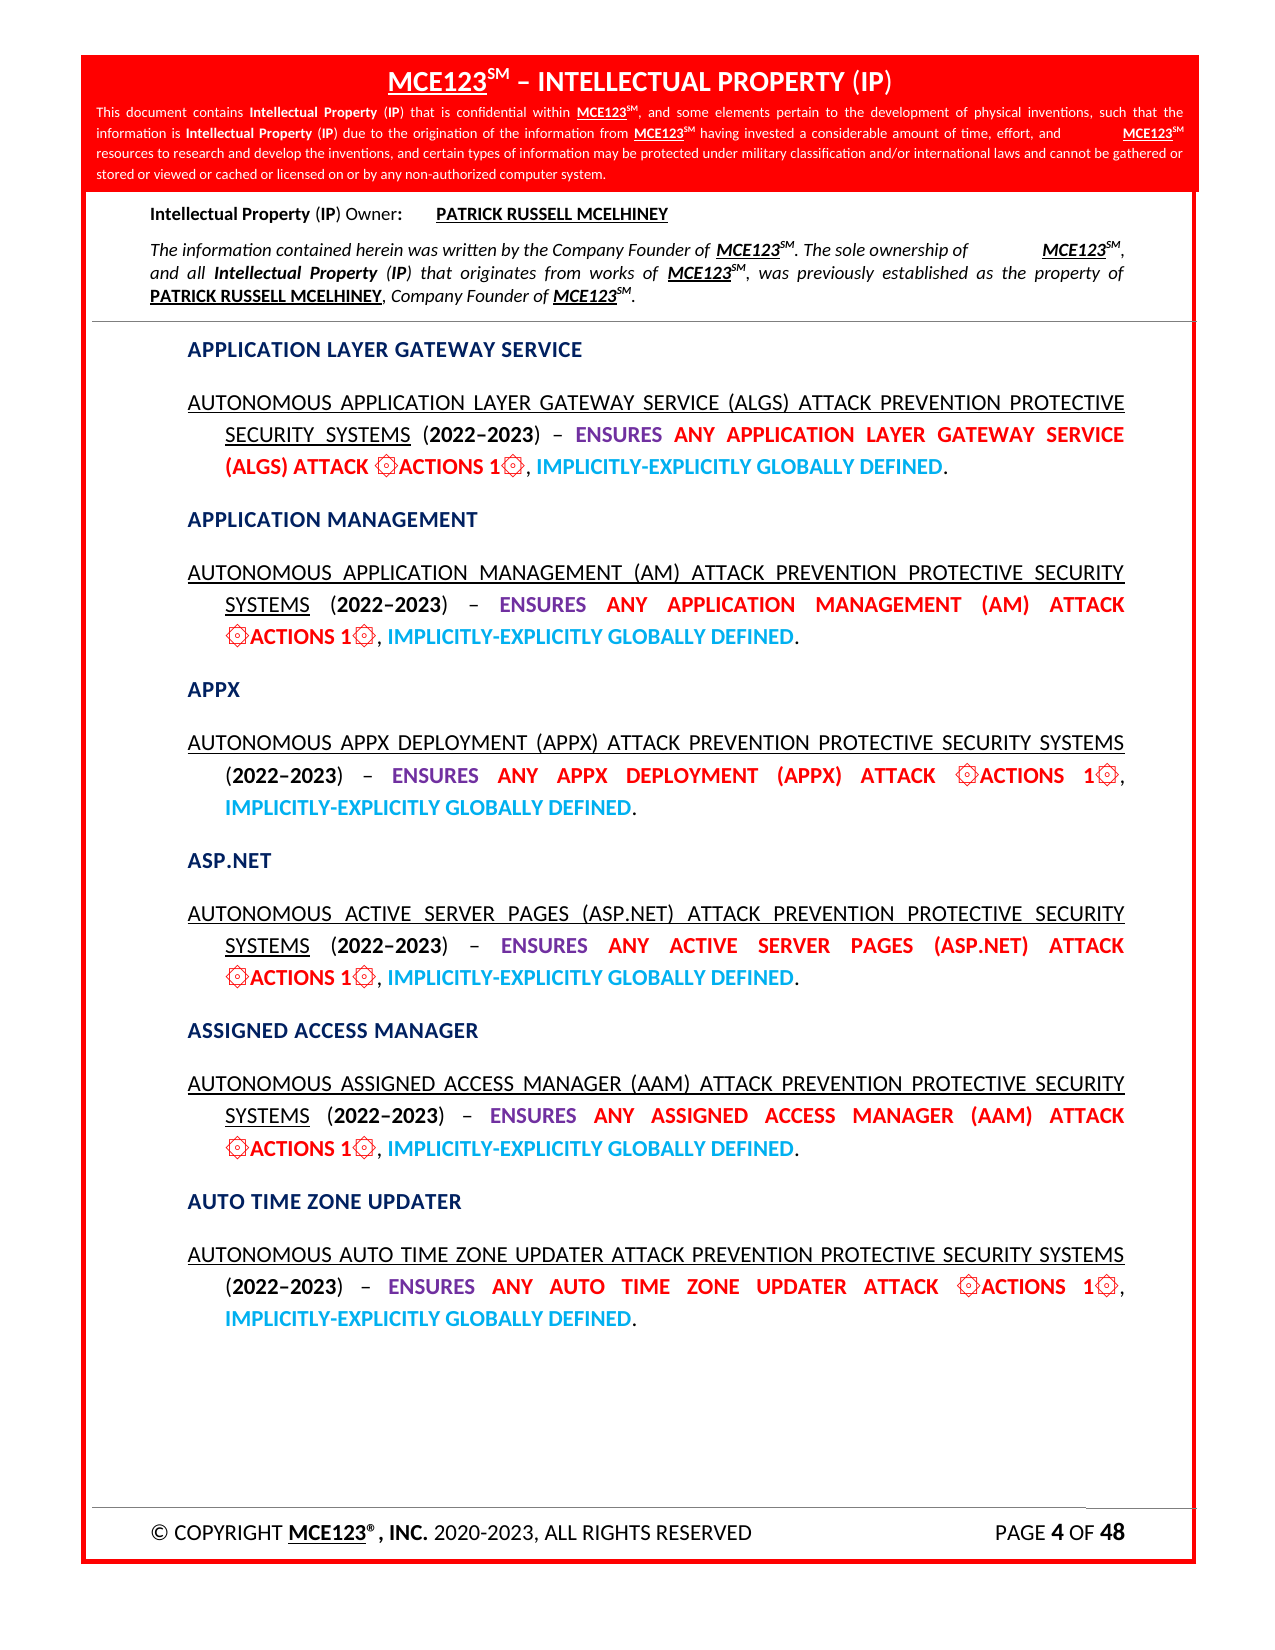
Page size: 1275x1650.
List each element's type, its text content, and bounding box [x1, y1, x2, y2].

text AUTONOMOUS APPX DEPLOYMENT (APPX) ATTACK PREVENTION PROTECTIVE SECURITY SYSTEMS (2022–2023) – ENSURES ANY APPX DEPLOYMENT (APPX) ATTACK ۞ACTIONS 1۞, IMPLICITLY-EXPLICITLY GLOBALLY DEFINED. [187, 754, 1125, 821]
text AUTONOMOUS ASSIGNED ACCESS MANAGER (AAM) ATTACK PREVENTION PROTECTIVE SECURITY SYSTEMS (2022–2023) – ENSURES ANY ASSIGNED ACCESS MANAGER (AAM) ATTACK ۞ACTIONS 1۞, IMPLICITLY-EXPLICITLY GLOBALLY DEFINED. [187, 1069, 1125, 1093]
text AUTONOMOUS APPLICATION LAYER GATEWAY SERVICE (ALGS) ATTACK PREVENTION PROTECTIVE SECURITY SYSTEMS (2022–2023) – ENSURES ANY APPLICATION LAYER GATEWAY SERVICE (ALGS) ATTACK ۞ACTIONS 1۞, IMPLICITLY-EXPLICITLY GLOBALLY DEFINED. [187, 388, 1125, 412]
text AUTONOMOUS AUTO TIME ZONE UPDATER ATTACK PREVENTION PROTECTIVE SECURITY SYSTEMS (2022–2023) – ENSURES ANY AUTO TIME ZONE UPDATER ATTACK ۞ACTIONS 1۞, IMPLICITLY-EXPLICITLY GLOBALLY DEFINED. [187, 1265, 1125, 1332]
text AUTONOMOUS ACTIVE SERVER PAGES (ASP.NET) ATTACK PREVENTION PROTECTIVE SECURITY SYSTEMS (2022–2023) – ENSURES ANY ACTIVE SERVER PAGES (ASP.NET) ATTACK ۞ACTIONS 1۞, IMPLICITLY-EXPLICITLY GLOBALLY DEFINED. [187, 924, 1125, 991]
text APPX [187, 676, 1125, 703]
text ASP.NET [187, 846, 1125, 874]
text AUTO TIME ZONE UPDATER [187, 1187, 1125, 1215]
text AUTONOMOUS ACTIVE SERVER PAGES (ASP.NET) ATTACK PREVENTION PROTECTIVE SECURITY SYSTEMS (2022–2023) – ENSURES ANY ACTIVE SERVER PAGES (ASP.NET) ATTACK ۞ACTIONS 1۞, IMPLICITLY-EXPLICITLY GLOBALLY DEFINED. [187, 899, 1125, 923]
text AUTONOMOUS APPLICATION LAYER GATEWAY SERVICE (ALGS) ATTACK PREVENTION PROTECTIVE SECURITY SYSTEMS (2022–2023) – ENSURES ANY APPLICATION LAYER GATEWAY SERVICE (ALGS) ATTACK ۞ACTIONS 1۞, IMPLICITLY-EXPLICITLY GLOBALLY DEFINED. [187, 413, 1125, 480]
text ASSIGNED ACCESS MANAGER [187, 1016, 1125, 1044]
text AUTONOMOUS ASSIGNED ACCESS MANAGER (AAM) ATTACK PREVENTION PROTECTIVE SECURITY SYSTEMS (2022–2023) – ENSURES ANY ASSIGNED ACCESS MANAGER (AAM) ATTACK ۞ACTIONS 1۞, IMPLICITLY-EXPLICITLY GLOBALLY DEFINED. [187, 1094, 1125, 1162]
text AUTONOMOUS APPLICATION MANAGEMENT (AM) ATTACK PREVENTION PROTECTIVE SECURITY SYSTEMS (2022–2023) – ENSURES ANY APPLICATION MANAGEMENT (AM) ATTACK ۞ACTIONS 1۞, IMPLICITLY-EXPLICITLY GLOBALLY DEFINED. [187, 583, 1125, 651]
text APPLICATION LAYER GATEWAY SERVICE [187, 335, 1125, 363]
text AUTONOMOUS AUTO TIME ZONE UPDATER ATTACK PREVENTION PROTECTIVE SECURITY SYSTEMS (2022–2023) – ENSURES ANY AUTO TIME ZONE UPDATER ATTACK ۞ACTIONS 1۞, IMPLICITLY-EXPLICITLY GLOBALLY DEFINED. [187, 1240, 1125, 1264]
text APPLICATION MANAGEMENT [187, 505, 1125, 533]
text AUTONOMOUS APPLICATION MANAGEMENT (AM) ATTACK PREVENTION PROTECTIVE SECURITY SYSTEMS (2022–2023) – ENSURES ANY APPLICATION MANAGEMENT (AM) ATTACK ۞ACTIONS 1۞, IMPLICITLY-EXPLICITLY GLOBALLY DEFINED. [187, 558, 1125, 582]
text AUTONOMOUS APPX DEPLOYMENT (APPX) ATTACK PREVENTION PROTECTIVE SECURITY SYSTEMS (2022–2023) – ENSURES ANY APPX DEPLOYMENT (APPX) ATTACK ۞ACTIONS 1۞, IMPLICITLY-EXPLICITLY GLOBALLY DEFINED. [187, 728, 1125, 753]
